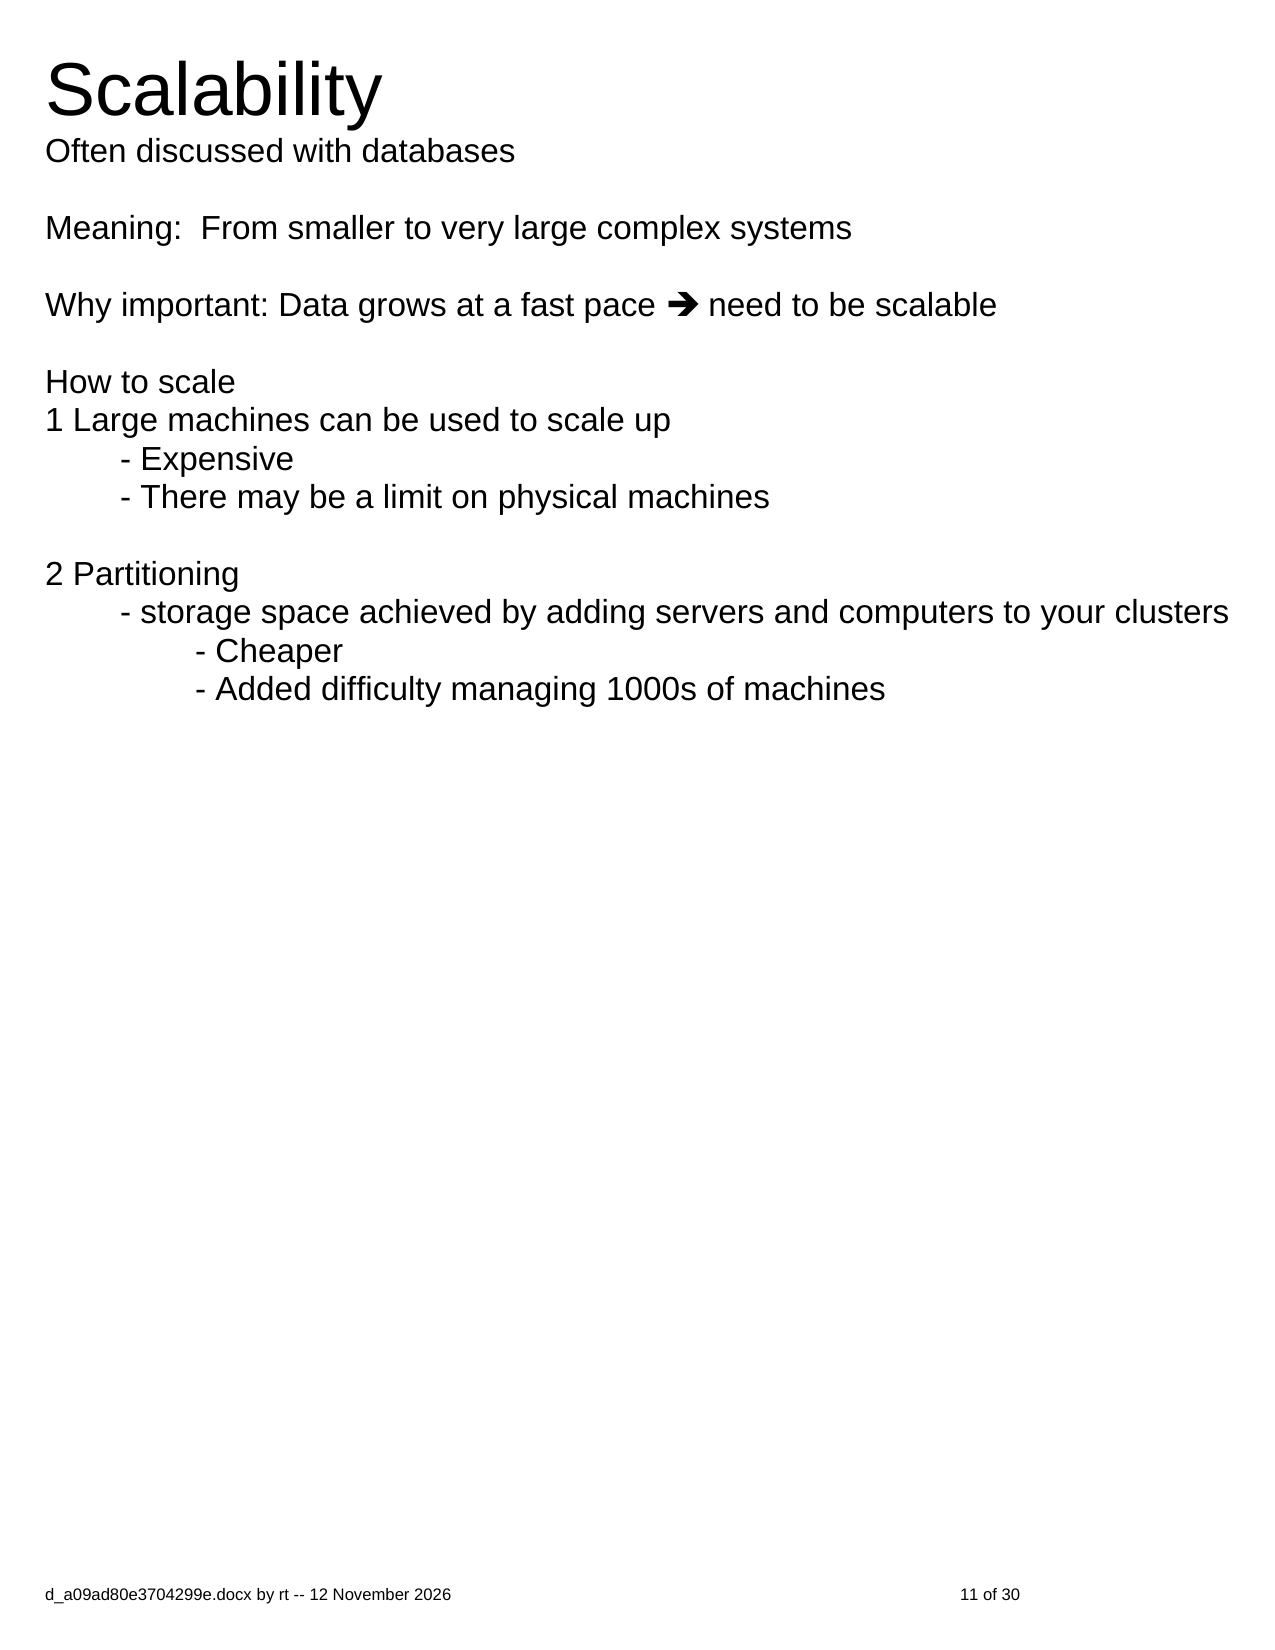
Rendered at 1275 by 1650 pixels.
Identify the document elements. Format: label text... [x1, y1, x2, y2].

text Why important: Data grows at a fast pace need to be scalable [45, 285, 1230, 323]
text - Expensive [45, 439, 1230, 477]
text - Cheaper [45, 631, 1230, 669]
text - Added difficulty managing 1000s of machines [45, 669, 1230, 708]
text Scalability [45, 45, 1230, 131]
text Meaning: From smaller to very large complex systems [45, 208, 1230, 247]
text - There may be a limit on physical machines [45, 477, 1230, 516]
text - storage space achieved by adding servers and computers to your clusters [45, 593, 1230, 631]
text How to scale [45, 362, 1230, 400]
text Often discussed with databases [45, 131, 1230, 170]
text 2 Partitioning [45, 554, 1230, 593]
text 1 Large machines can be used to scale up [45, 400, 1230, 439]
